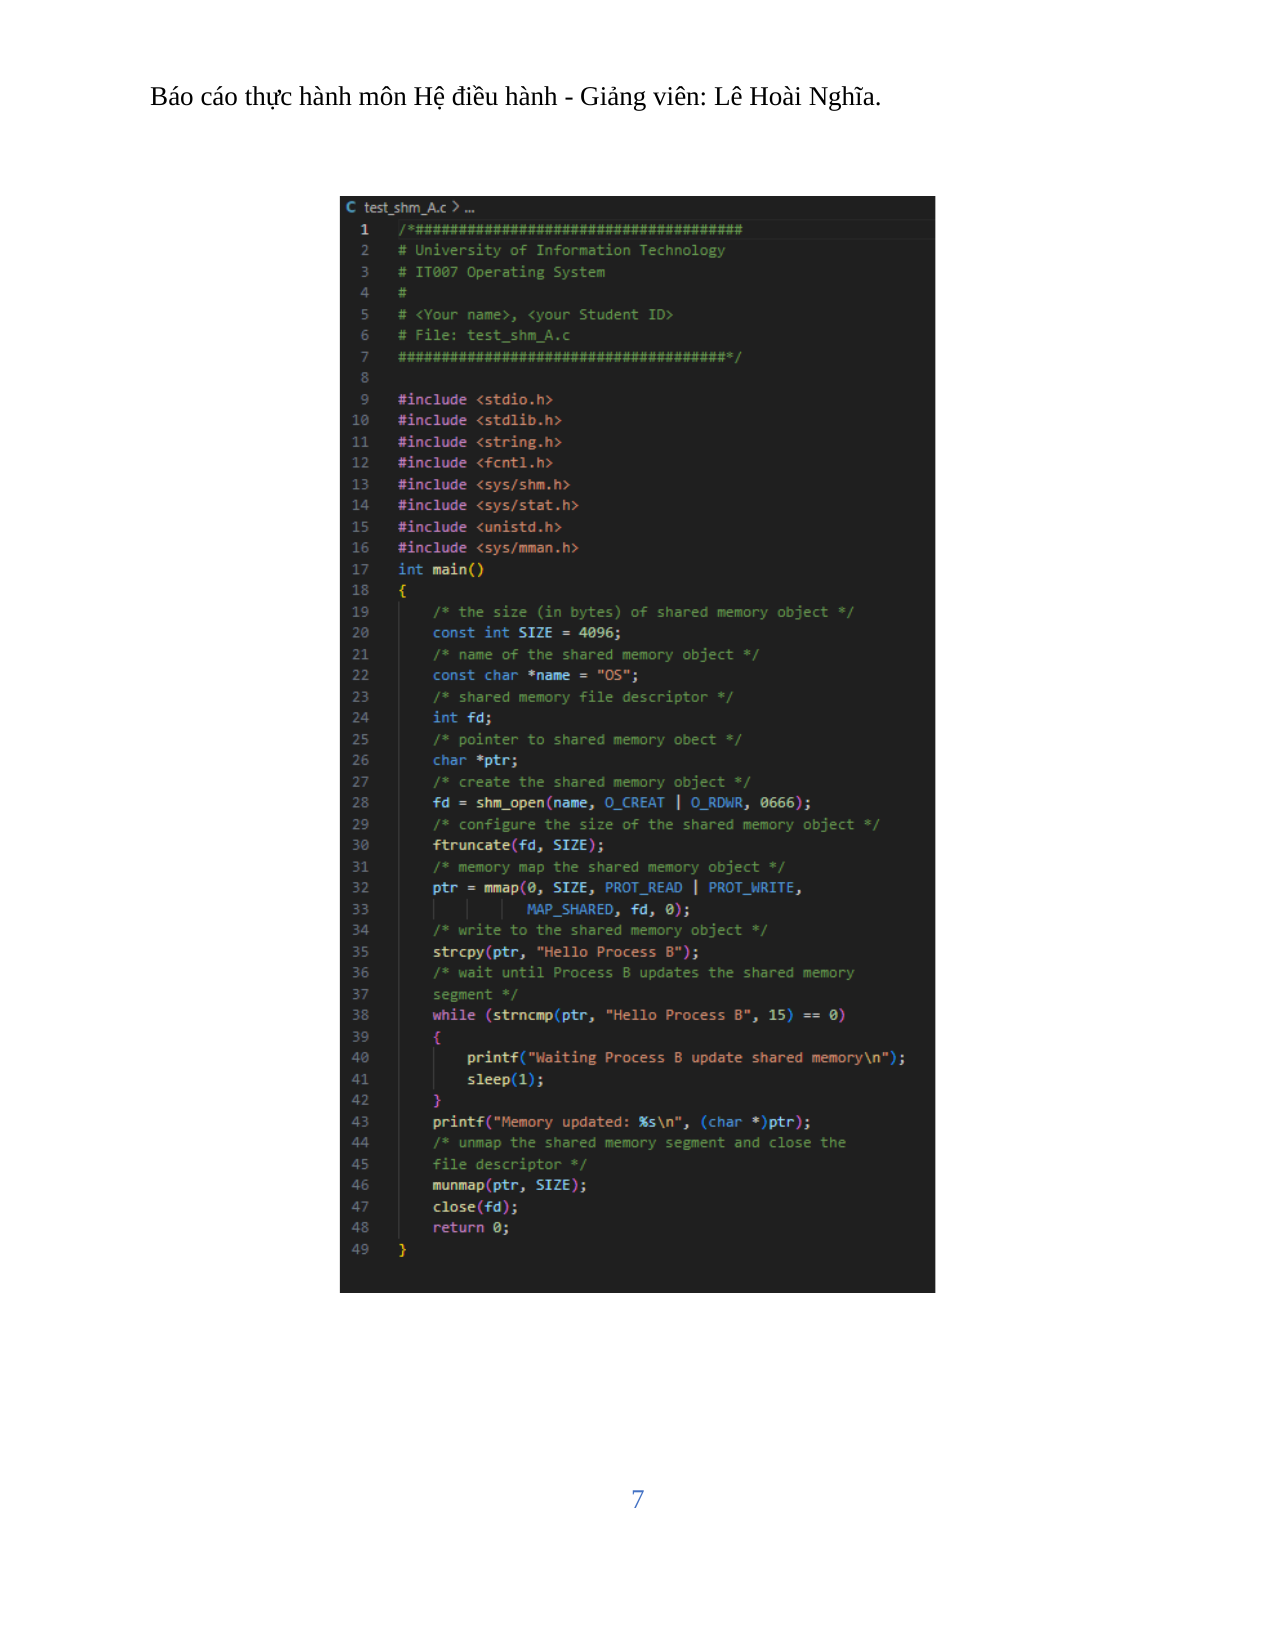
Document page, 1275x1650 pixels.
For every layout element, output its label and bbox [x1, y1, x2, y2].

picture [339, 196, 936, 1293]
